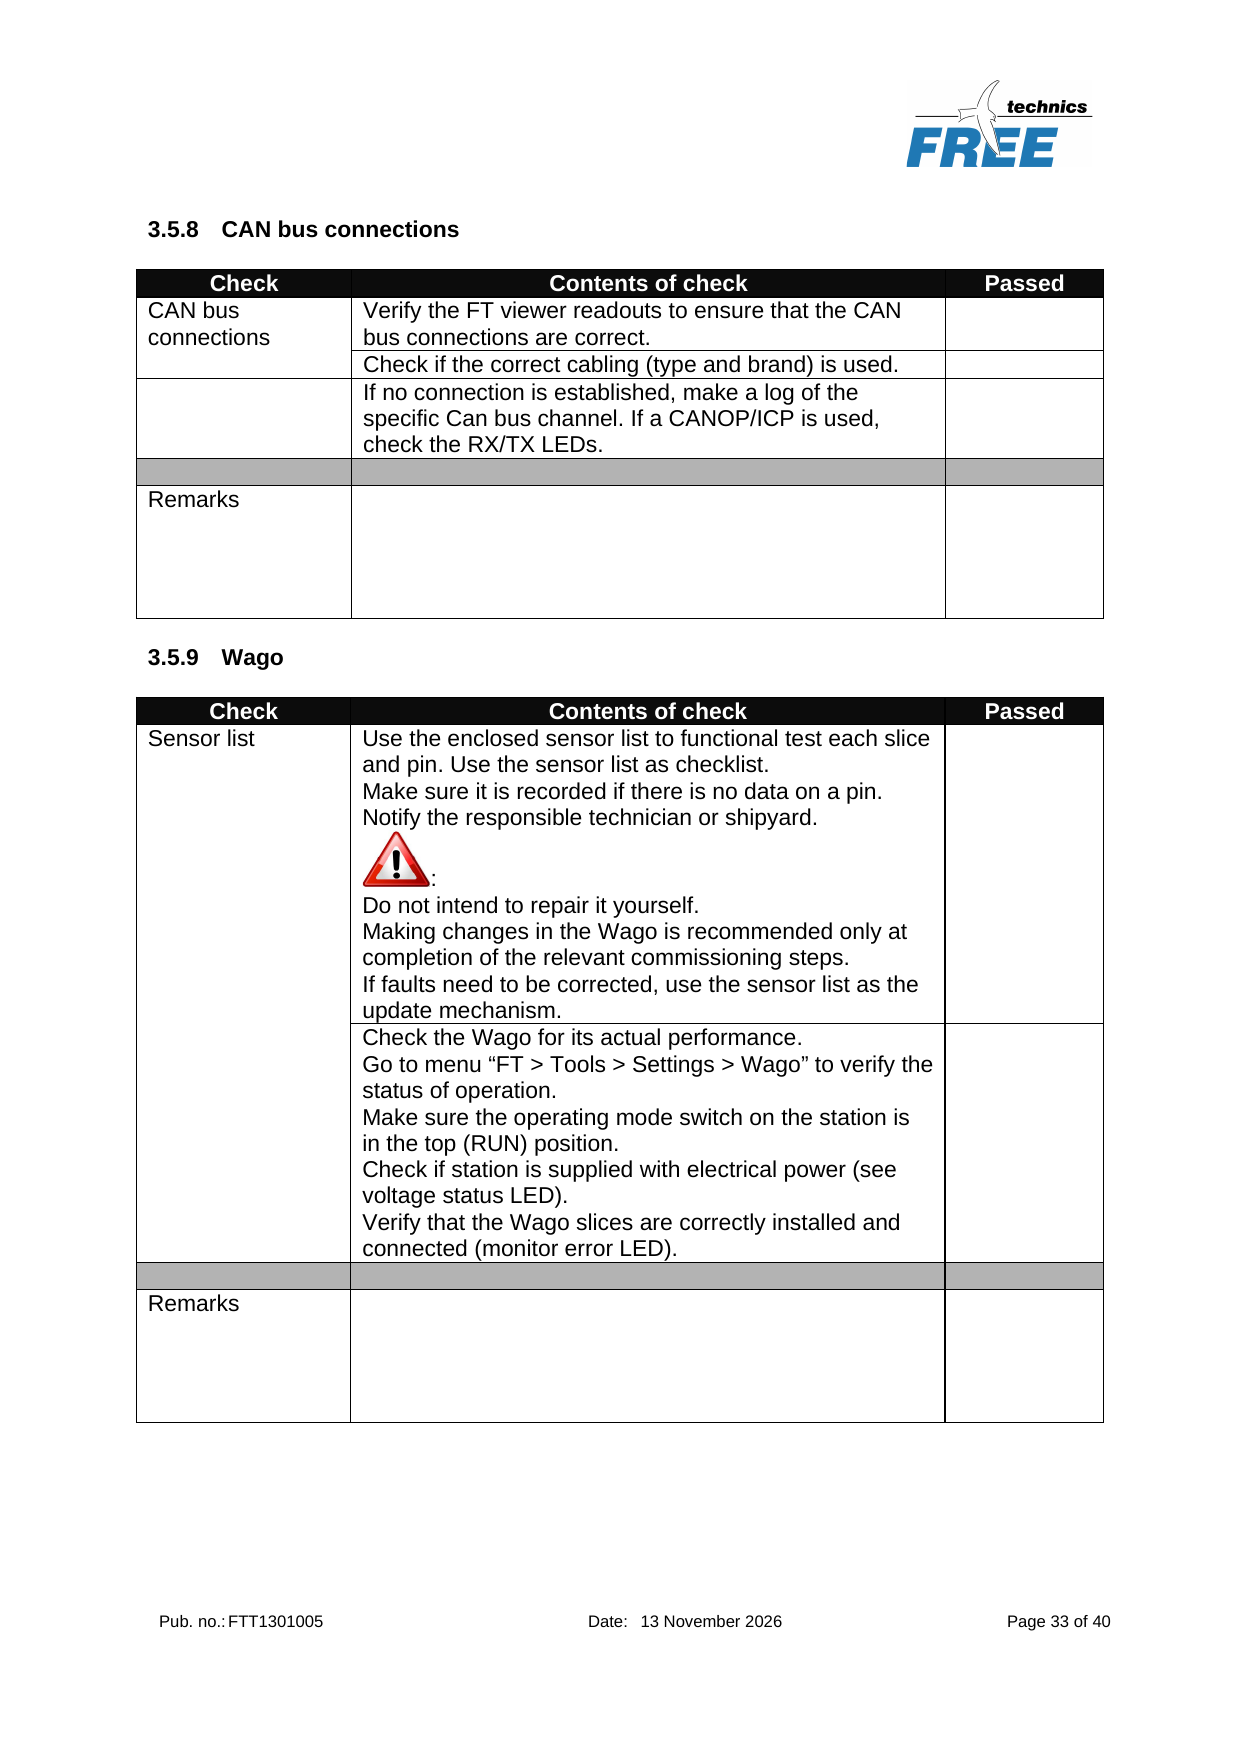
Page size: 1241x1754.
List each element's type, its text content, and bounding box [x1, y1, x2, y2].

table_header Check [137, 698, 350, 724]
table_cell Verify the FT viewer readouts to ensure that the CAN bus connections are correct. [352, 298, 945, 350]
table_cell [946, 298, 1103, 350]
table_cell [352, 486, 945, 618]
table_cell Check if the correct cabling (type and brand) is used. [352, 351, 945, 377]
table_cell [946, 1024, 1103, 1262]
table_cell Sensor list [137, 725, 350, 1262]
table_header Passed [946, 698, 1103, 724]
table_cell If no connection is established, make a log of the specific Can bus channel. If a CANOP/ICP is used, check the RX/TX LEDs. [352, 379, 945, 458]
table_header Passed [946, 270, 1103, 296]
table_cell Remarks [137, 1290, 350, 1422]
table_cell [946, 486, 1103, 618]
table_cell [946, 725, 1103, 1023]
picture [362, 830, 431, 887]
picture [906, 80, 1093, 167]
table_cell [946, 379, 1103, 458]
table_cell [137, 1263, 350, 1289]
table_header Check [137, 270, 351, 296]
subtitle Wago [148, 644, 1093, 670]
subtitle CAN bus connections [148, 216, 1093, 243]
table_cell Remarks [137, 486, 351, 618]
table_cell [946, 1263, 1103, 1289]
table_cell [946, 459, 1103, 485]
table_cell [137, 459, 351, 485]
table_cell [351, 1290, 944, 1422]
table_cell [137, 379, 351, 458]
table_cell CAN bus connections [137, 298, 351, 377]
table_cell Check the Wago for its actual performance. Go to menu “FT > Tools > Settings > Wago” to verify the status of operation. Make sure the operating mode switch on the station is in the top (RUN) position. Check if station is supplied with electrical power (see voltage status LED). Verify that the Wago slices are correctly installed and connected (monitor error LED). [351, 1024, 944, 1262]
table_cell [351, 1263, 944, 1289]
table_cell Use the enclosed sensor list to functional test each slice and pin. Use the sensor list as checklist. Make sure it is recorded if there is no data on a pin. Notify the responsible technician or shipyard. : Do not intend to repair it yourself. Making changes in the Wago is recommended only at completion of the relevant commissioning steps. If faults need to be corrected, use the sensor list as the update mechanism. [351, 725, 944, 1023]
table_cell [946, 1290, 1103, 1422]
table_cell [946, 351, 1103, 377]
table_header Contents of check [352, 270, 945, 296]
table_cell [352, 459, 945, 485]
table_header Contents of check [351, 698, 944, 724]
